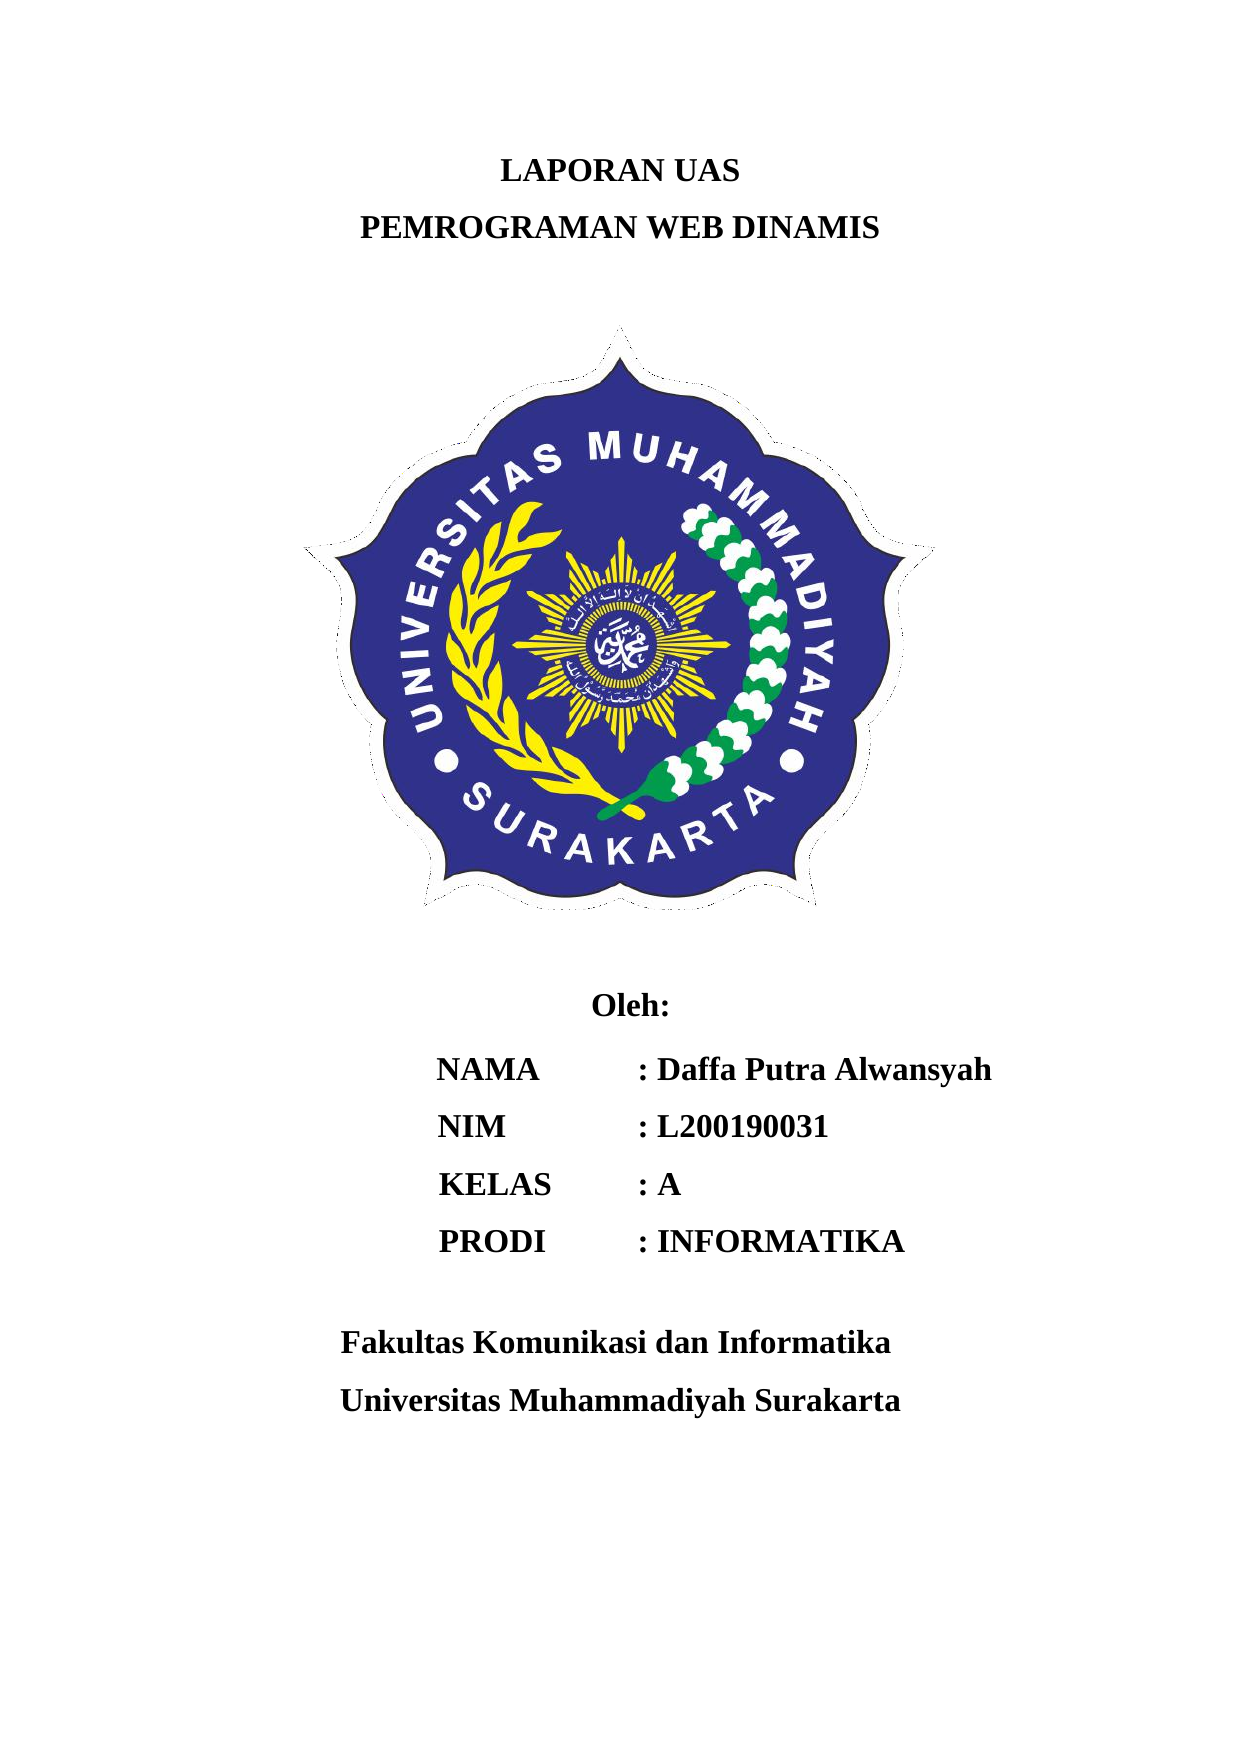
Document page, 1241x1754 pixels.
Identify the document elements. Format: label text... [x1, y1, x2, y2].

text Fakultas Komunikasi dan Informatika Universitas Muhammadiyah Surakarta [187, 1279, 1053, 1418]
picture [303, 325, 936, 910]
text LAPORAN UAS PEMROGRAMAN WEB DINAMIS [187, 150, 1053, 246]
text NAMA : Daffa Putra Alwansyah [436, 1049, 1053, 1087]
text NIM : L200190031 [437, 1107, 1053, 1145]
text PRODI : INFORMATIKA [439, 1222, 1053, 1260]
text Oleh: [208, 985, 1053, 1049]
text KELAS : A [439, 1164, 1053, 1202]
